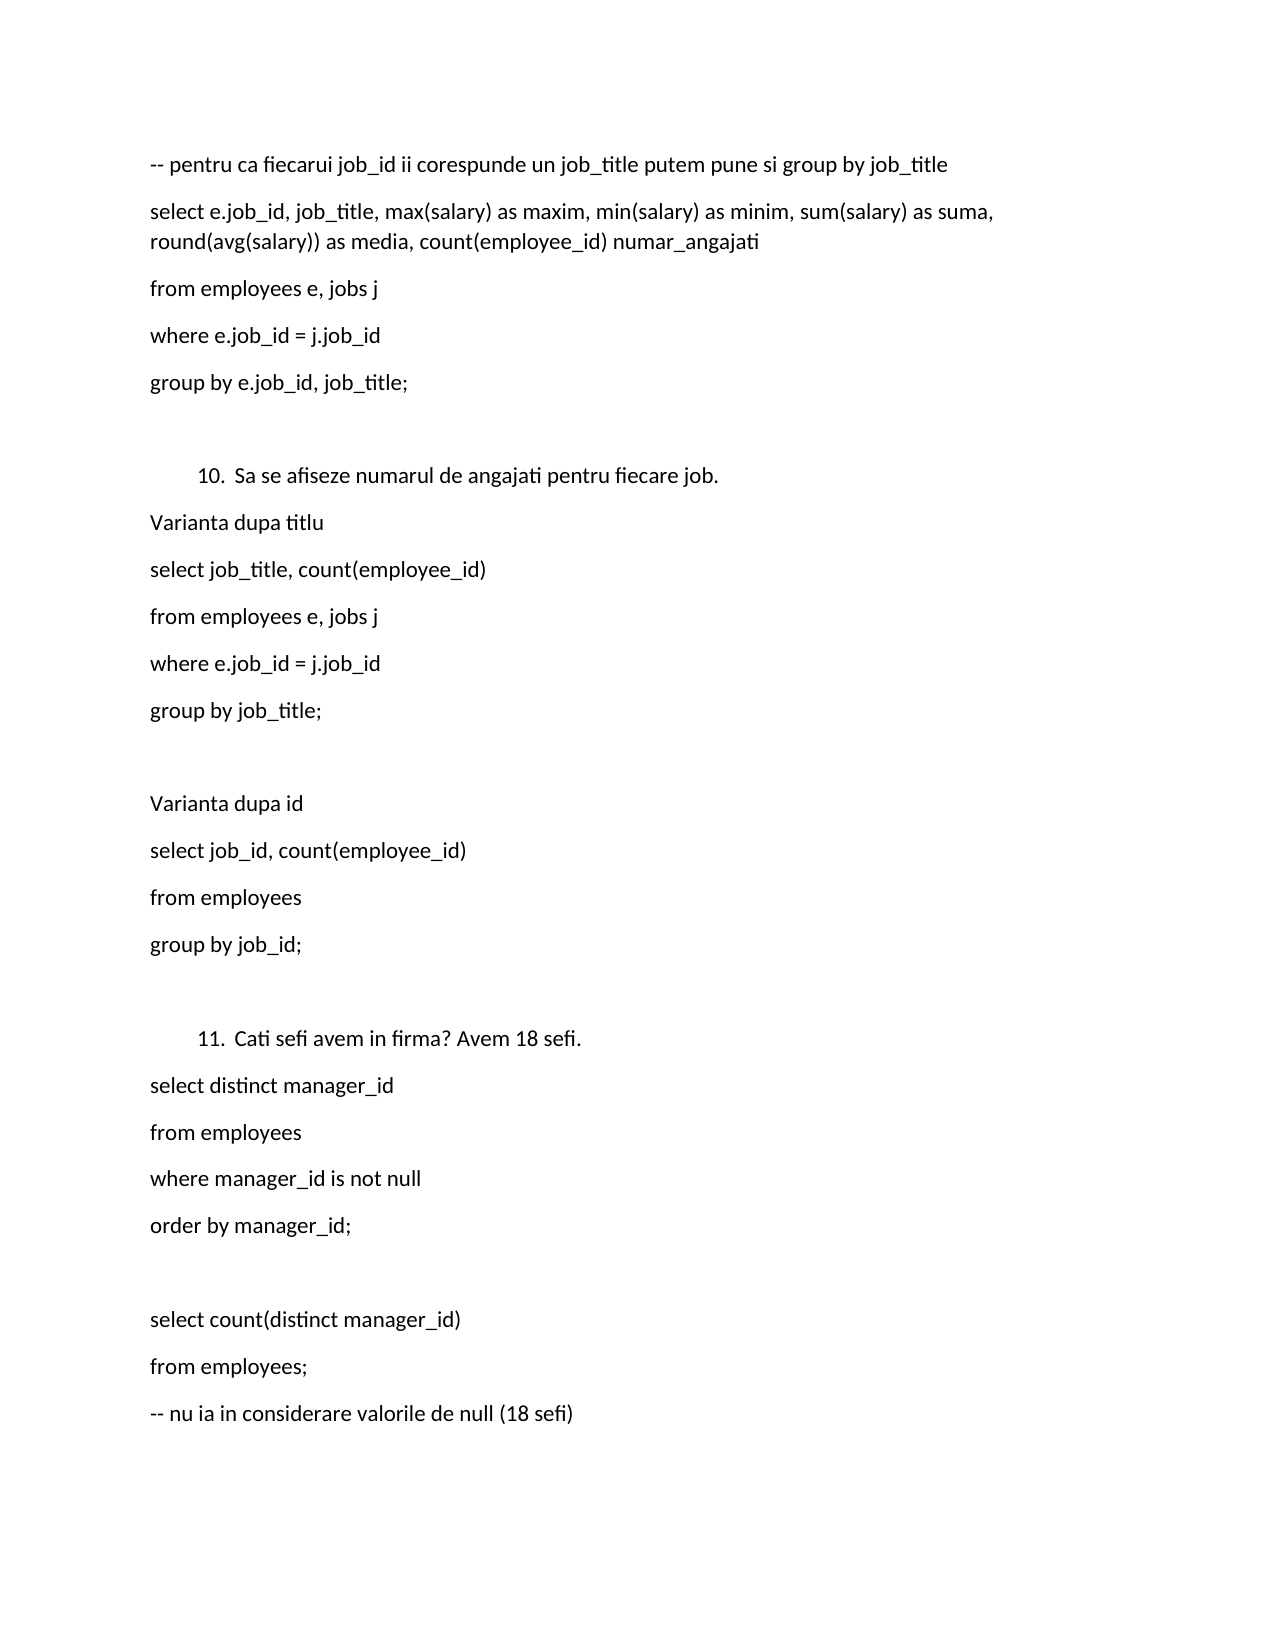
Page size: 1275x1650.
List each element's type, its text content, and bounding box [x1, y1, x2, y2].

text select job_id, count(employee_id) [150, 836, 1125, 864]
text from employees [150, 1118, 1125, 1146]
text group by e.job_id, job_title; [150, 368, 1125, 396]
text from employees e, jobs j [150, 602, 1125, 630]
list Cati sefi avem in firma? Avem 18 sefi. [197, 1024, 1125, 1052]
text where manager_id is not null [150, 1164, 1125, 1193]
text from employees; [150, 1352, 1125, 1380]
text select job_title, count(employee_id) [150, 555, 1125, 583]
list Sa se afiseze numarul de angajati pentru fiecare job. [197, 461, 1125, 489]
text group by job_title; [150, 696, 1125, 724]
text -- nu ia in considerare valorile de null (18 sefi) [150, 1399, 1125, 1427]
text where e.job_id = j.job_id [150, 649, 1125, 677]
text from employees [150, 883, 1125, 911]
text select distinct manager_id [150, 1071, 1125, 1099]
text select count(distinct manager_id) [150, 1305, 1125, 1333]
text where e.job_id = j.job_id [150, 321, 1125, 349]
text group by job_id; [150, 930, 1125, 958]
text -- pentru ca fiecarui job_id ii corespunde un job_title putem pune si group by job_title [150, 150, 1125, 178]
text select e.job_id, job_title, max(salary) as maxim, min(salary) as minim, sum(salary) as suma, round(avg(salary)) as media, count(employee_id) numar_angajati [150, 197, 1125, 255]
text Varianta dupa id [150, 789, 1125, 818]
text Varianta dupa titlu [150, 508, 1125, 536]
text order by manager_id; [150, 1211, 1125, 1239]
text from employees e, jobs j [150, 274, 1125, 302]
